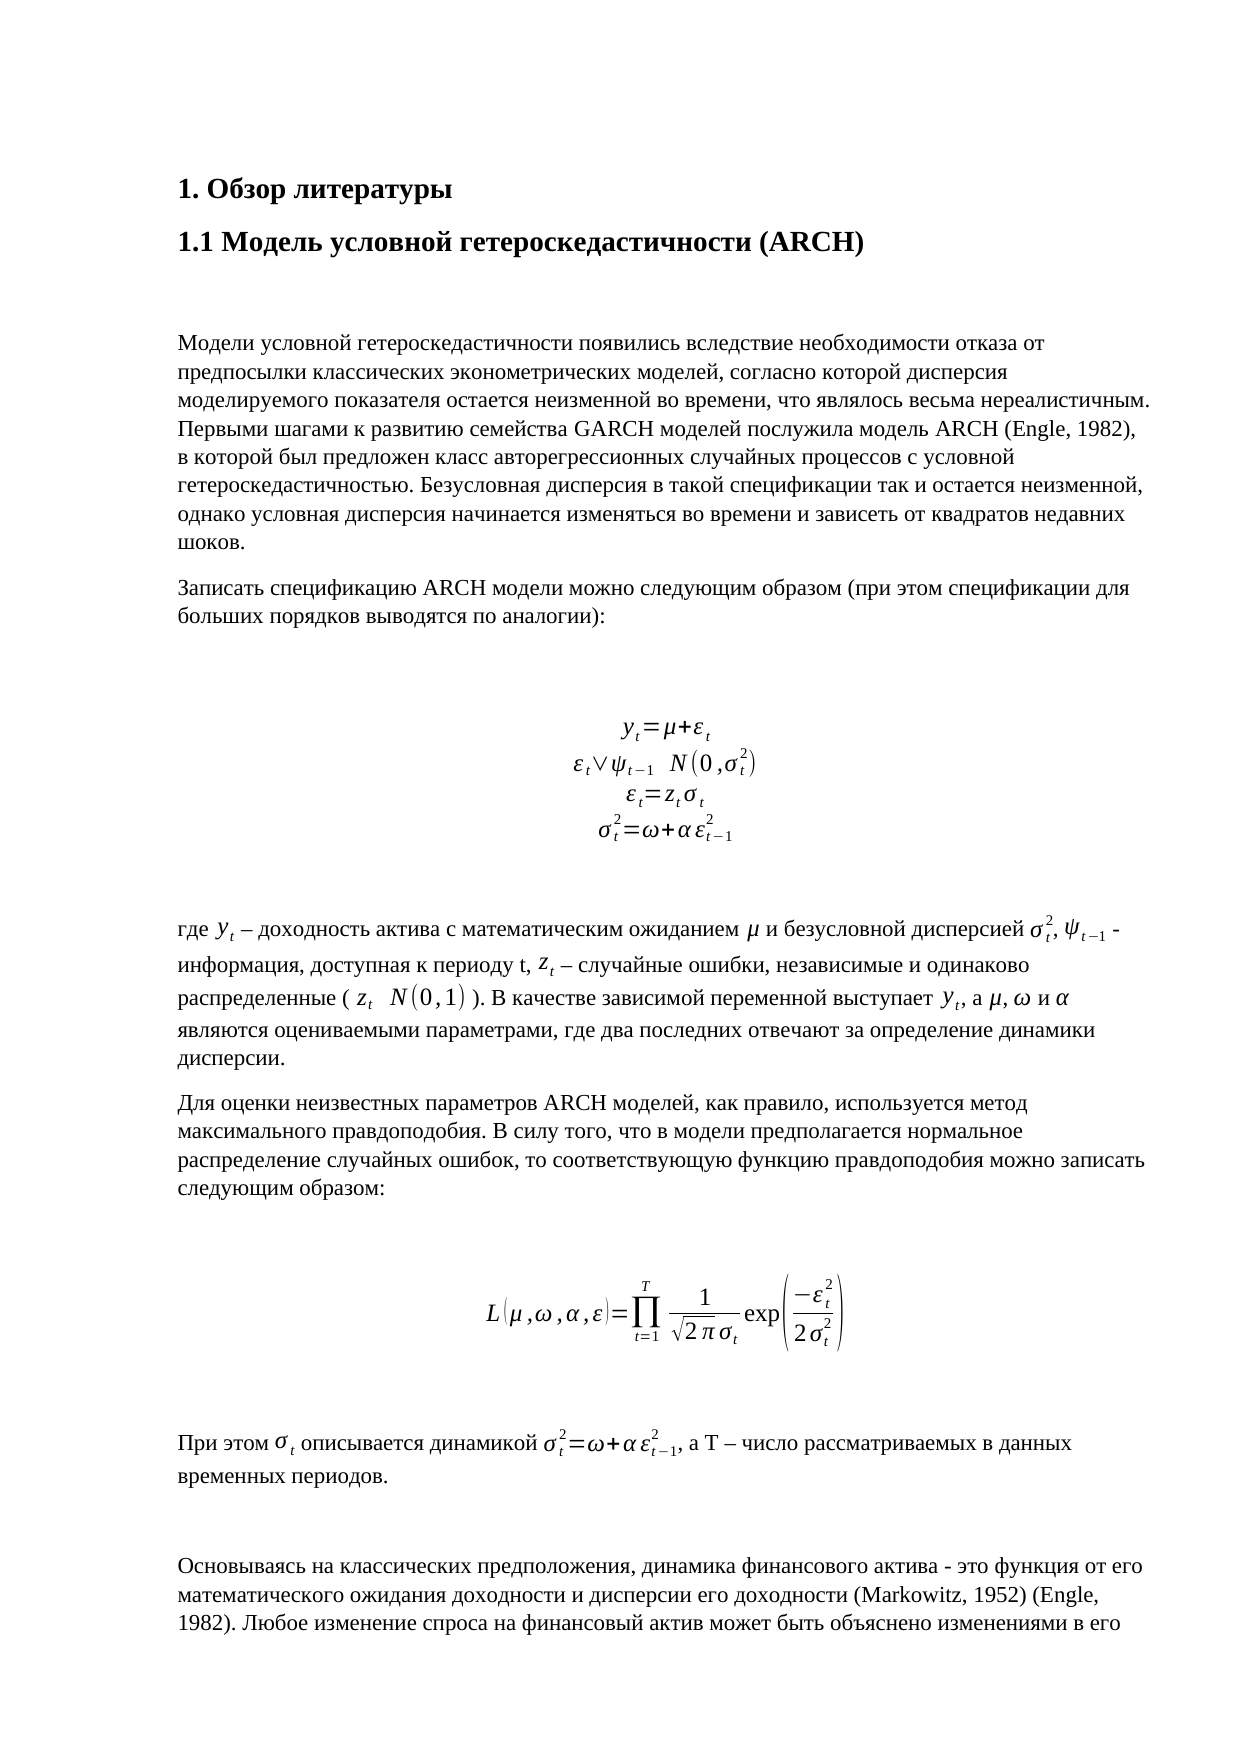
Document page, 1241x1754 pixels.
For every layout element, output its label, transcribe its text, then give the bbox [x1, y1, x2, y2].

text где – доходность актива с математическим ожиданием и безусловной дисперсией , - информация, доступная к периоду t, – случайные ошибки, независимые и одинаково распределенные ( ). В качестве зависимой переменной выступает , а , и являются оцениваемыми параметрами, где два последних отвечают за определение динамики дисперсии. [177, 911, 1152, 1070]
text Для оценки неизвестных параметров ARCH моделей, как правило, используется метод максимального правдоподобия. В силу того, что в модели предполагается нормальное распределение случайных ошибок, то соответствующую функцию правдоподобия можно записать следующим образом: [177, 1089, 1152, 1201]
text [177, 1552, 1152, 1636]
text 1.1 Модель условной гетероскедастичности (ARCH) [177, 224, 1152, 257]
text При этом описывается динамикой , а T – число рассматриваемых в данных временных периодов. [177, 1425, 1152, 1488]
text 1. Обзор литературы [177, 171, 1152, 204]
text Записать спецификацию ARCH модели можно следующим образом (при этом спецификации для больших порядков выводятся по аналогии): [177, 573, 1152, 628]
text Модели условной гетероскедастичности появились вследствие необходимости отказа от предпосылки классических эконометрических моделей, согласно которой дисперсия моделируемого показателя остается неизменной во времени, что являлось весьма нереалистичным. Первыми шагами к развитию семейства GARCH моделей послужила модель ARCH (Engle, 1982), в которой был предложен класс авторегрессионных случайных процессов с условной гетероскедастичностью. Безусловная дисперсия в такой спецификации так и остается неизменной, однако условная дисперсия начинается изменяться во времени и зависеть от квадратов недавних шоков. [177, 329, 1152, 555]
